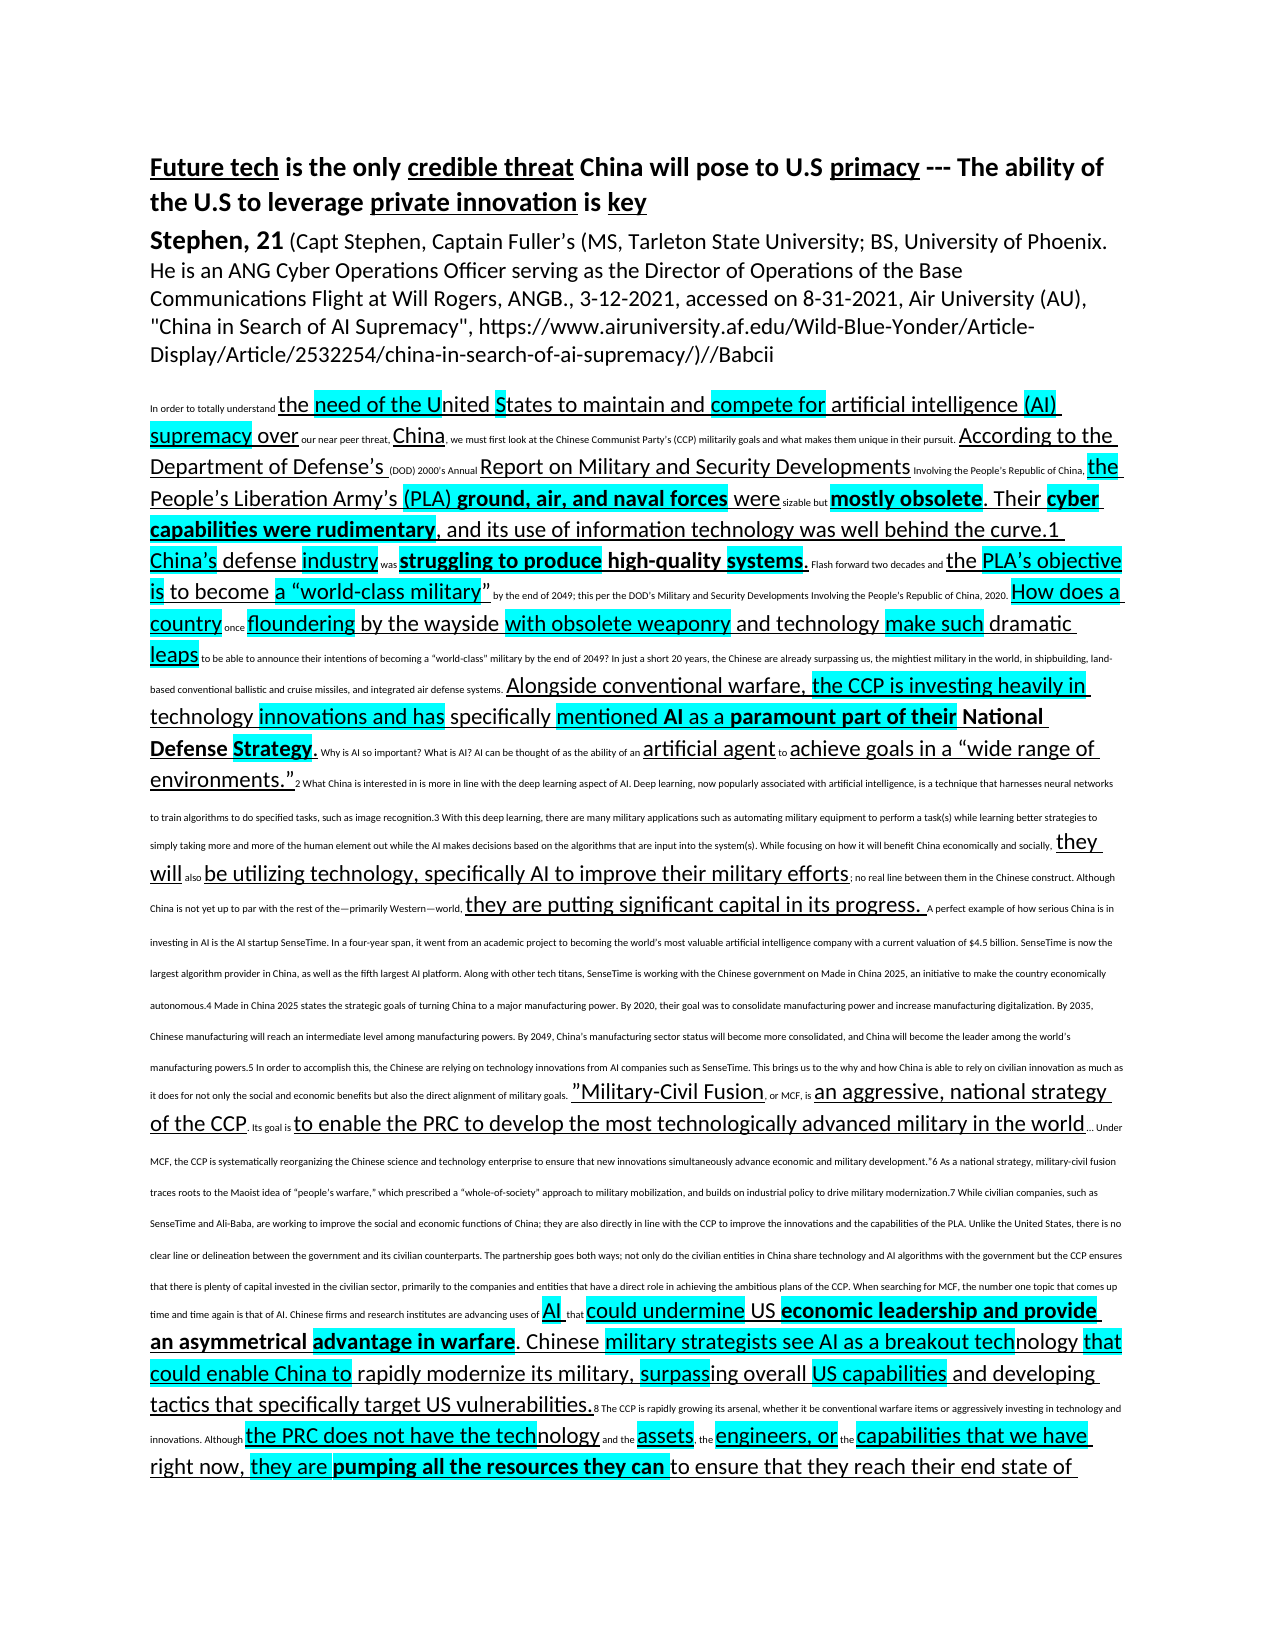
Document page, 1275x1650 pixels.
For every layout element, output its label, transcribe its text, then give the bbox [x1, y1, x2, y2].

subtitle Future tech is the only credible threat China will pose to U.S primacy --- The ability of the U.S to leverage private innovation is key [150, 150, 1125, 219]
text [150, 387, 1125, 1480]
text Stephen, 21 (Capt Stephen, Captain Fuller’s (MS, Tarleton State University; BS, University of Phoenix. He is an ANG Cyber Operations Officer serving as the Director of Operations of the Base Communications Flight at Will Rogers, ANGB., 3-12-2021, accessed on 8-31-2021, Air University (AU), "China in Search of AI Supremacy", https://www.airuniversity.af.edu/Wild-Blue-Yonder/Article-Display/Article/2532254/china-in-search-of-ai-supremacy/)//Babcii [150, 223, 1125, 368]
